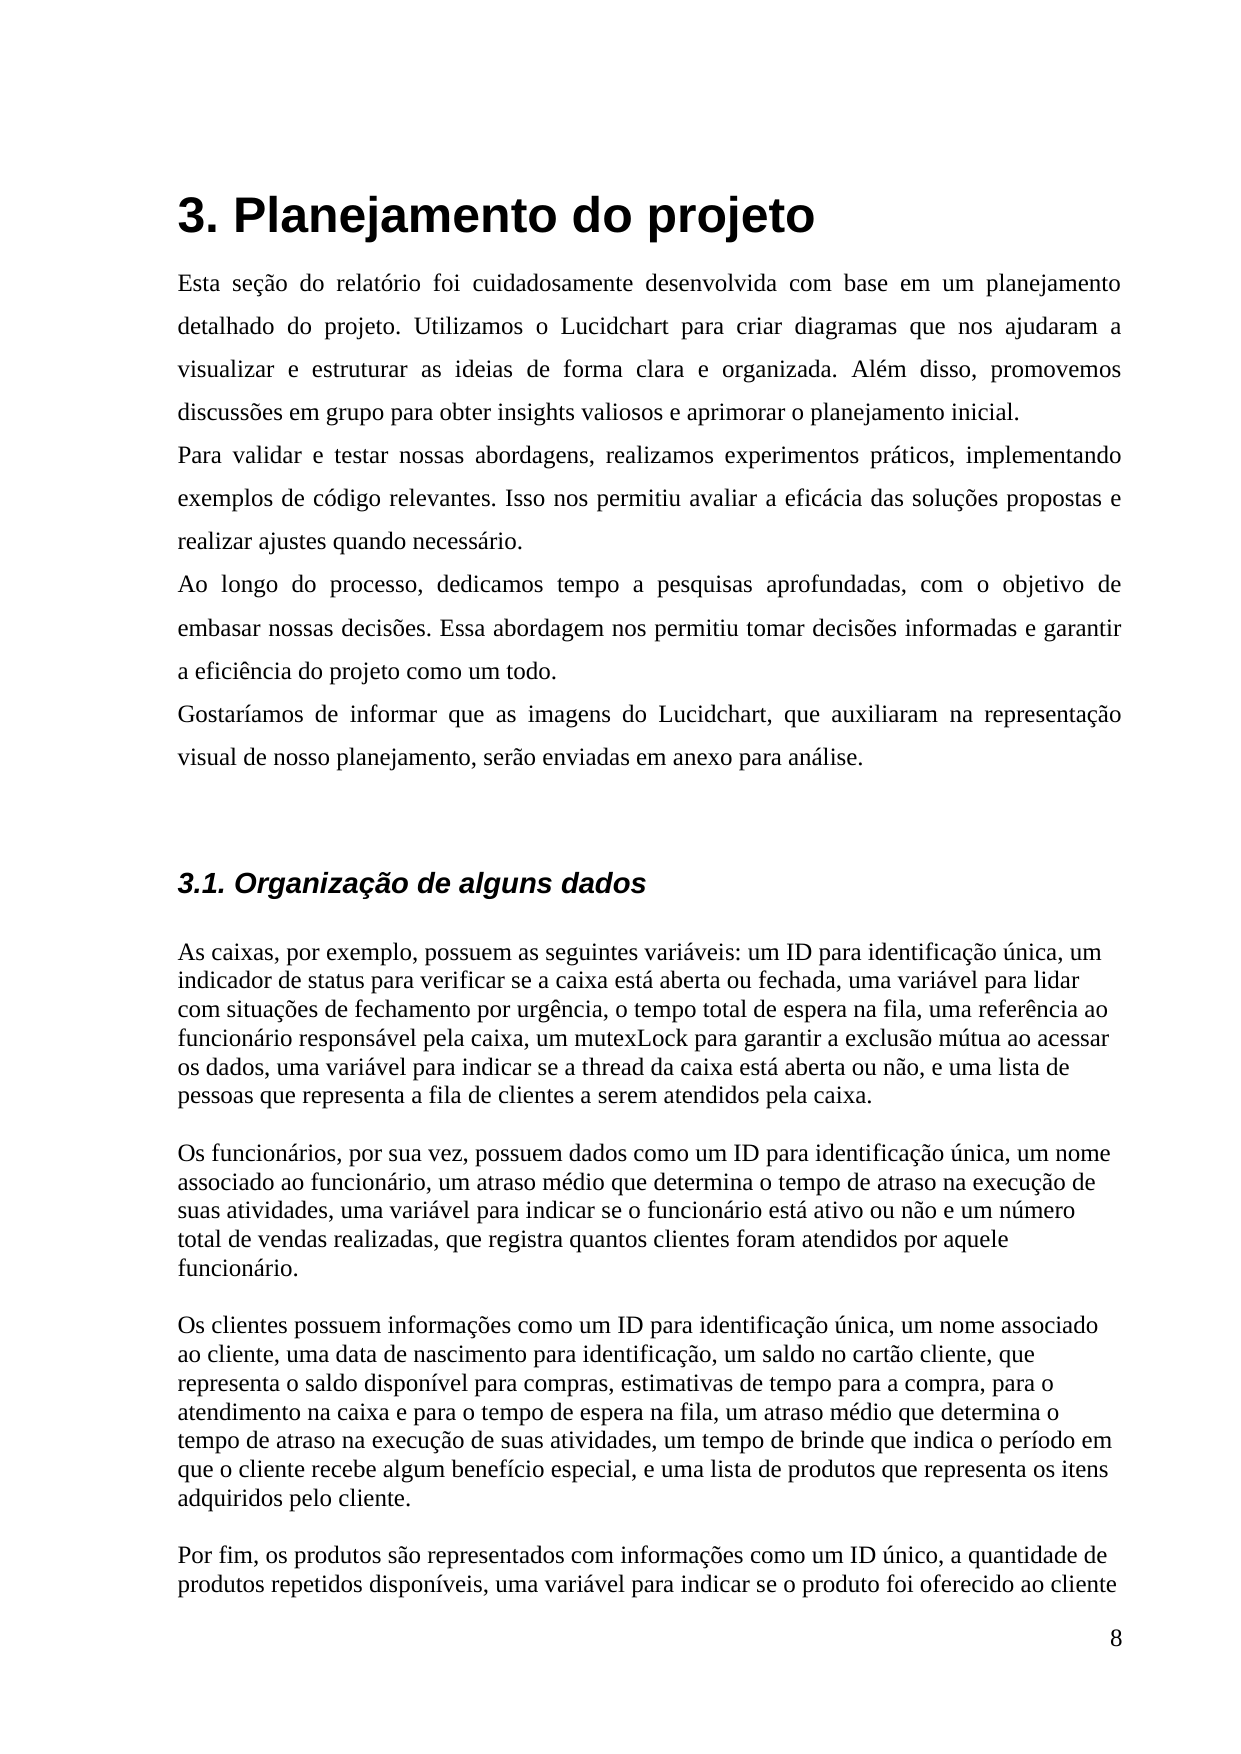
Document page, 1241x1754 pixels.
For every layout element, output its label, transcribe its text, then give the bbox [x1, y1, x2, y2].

subtitle Organização de alguns dados [177, 866, 1122, 899]
text Os funcionários, por sua vez, possuem dados como um ID para identificação única, um nome associado ao funcionário, um atraso médio que determina o tempo de atraso na execução de suas atividades, uma variável para indicar se o funcionário está ativo ou não e um número total de vendas realizadas, que registra quantos clientes foram atendidos por aquele funcionário. [177, 1138, 1122, 1282]
text Ao longo do processo, dedicamos tempo a pesquisas aprofundadas, com o objetivo de embasar nossas decisões. Essa abordagem nos permitiu tomar decisões informadas e garantir a eficiência do projeto como um todo. [177, 569, 1122, 684]
text Gostaríamos de informar que as imagens do Lucidchart, que auxiliaram na representação visual de nosso planejamento, serão enviadas em anexo para análise. [177, 699, 1122, 771]
subtitle Planejamento do projeto [177, 185, 1122, 243]
text Para validar e testar nossas abordagens, realizamos experimentos práticos, implementando exemplos de código relevantes. Isso nos permitiu avaliar a eficácia das soluções propostas e realizar ajustes quando necessário. [177, 440, 1122, 555]
text Os clientes possuem informações como um ID para identificação única, um nome associado ao cliente, uma data de nascimento para identificação, um saldo no cartão cliente, que representa o saldo disponível para compras, estimativas de tempo para a compra, para o atendimento na caixa e para o tempo de espera na fila, um atraso médio que determina o tempo de atraso na execução de suas atividades, um tempo de brinde que indica o período em que o cliente recebe algum benefício especial, e uma lista de produtos que representa os itens adquiridos pelo cliente. [177, 1311, 1122, 1512]
text Esta seção do relatório foi cuidadosamente desenvolvida com base em um planejamento detalhado do projeto. Utilizamos o Lucidchart para criar diagramas que nos ajudaram a visualizar e estruturar as ideias de forma clara e organizada. Além disso, promovemos discussões em grupo para obter insights valiosos e aprimorar o planejamento inicial. [177, 268, 1122, 426]
text As caixas, por exemplo, possuem as seguintes variáveis: um ID para identificação única, um indicador de status para verificar se a caixa está aberta ou fechada, uma variável para lidar com situações de fechamento por urgência, o tempo total de espera na fila, uma referência ao funcionário responsável pela caixa, um mutexLock para garantir a exclusão mútua ao acessar os dados, uma variável para indicar se a thread da caixa está aberta ou não, e uma lista de pessoas que representa a fila de clientes a serem atendidos pela caixa. [177, 937, 1122, 1109]
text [177, 1541, 1122, 1598]
